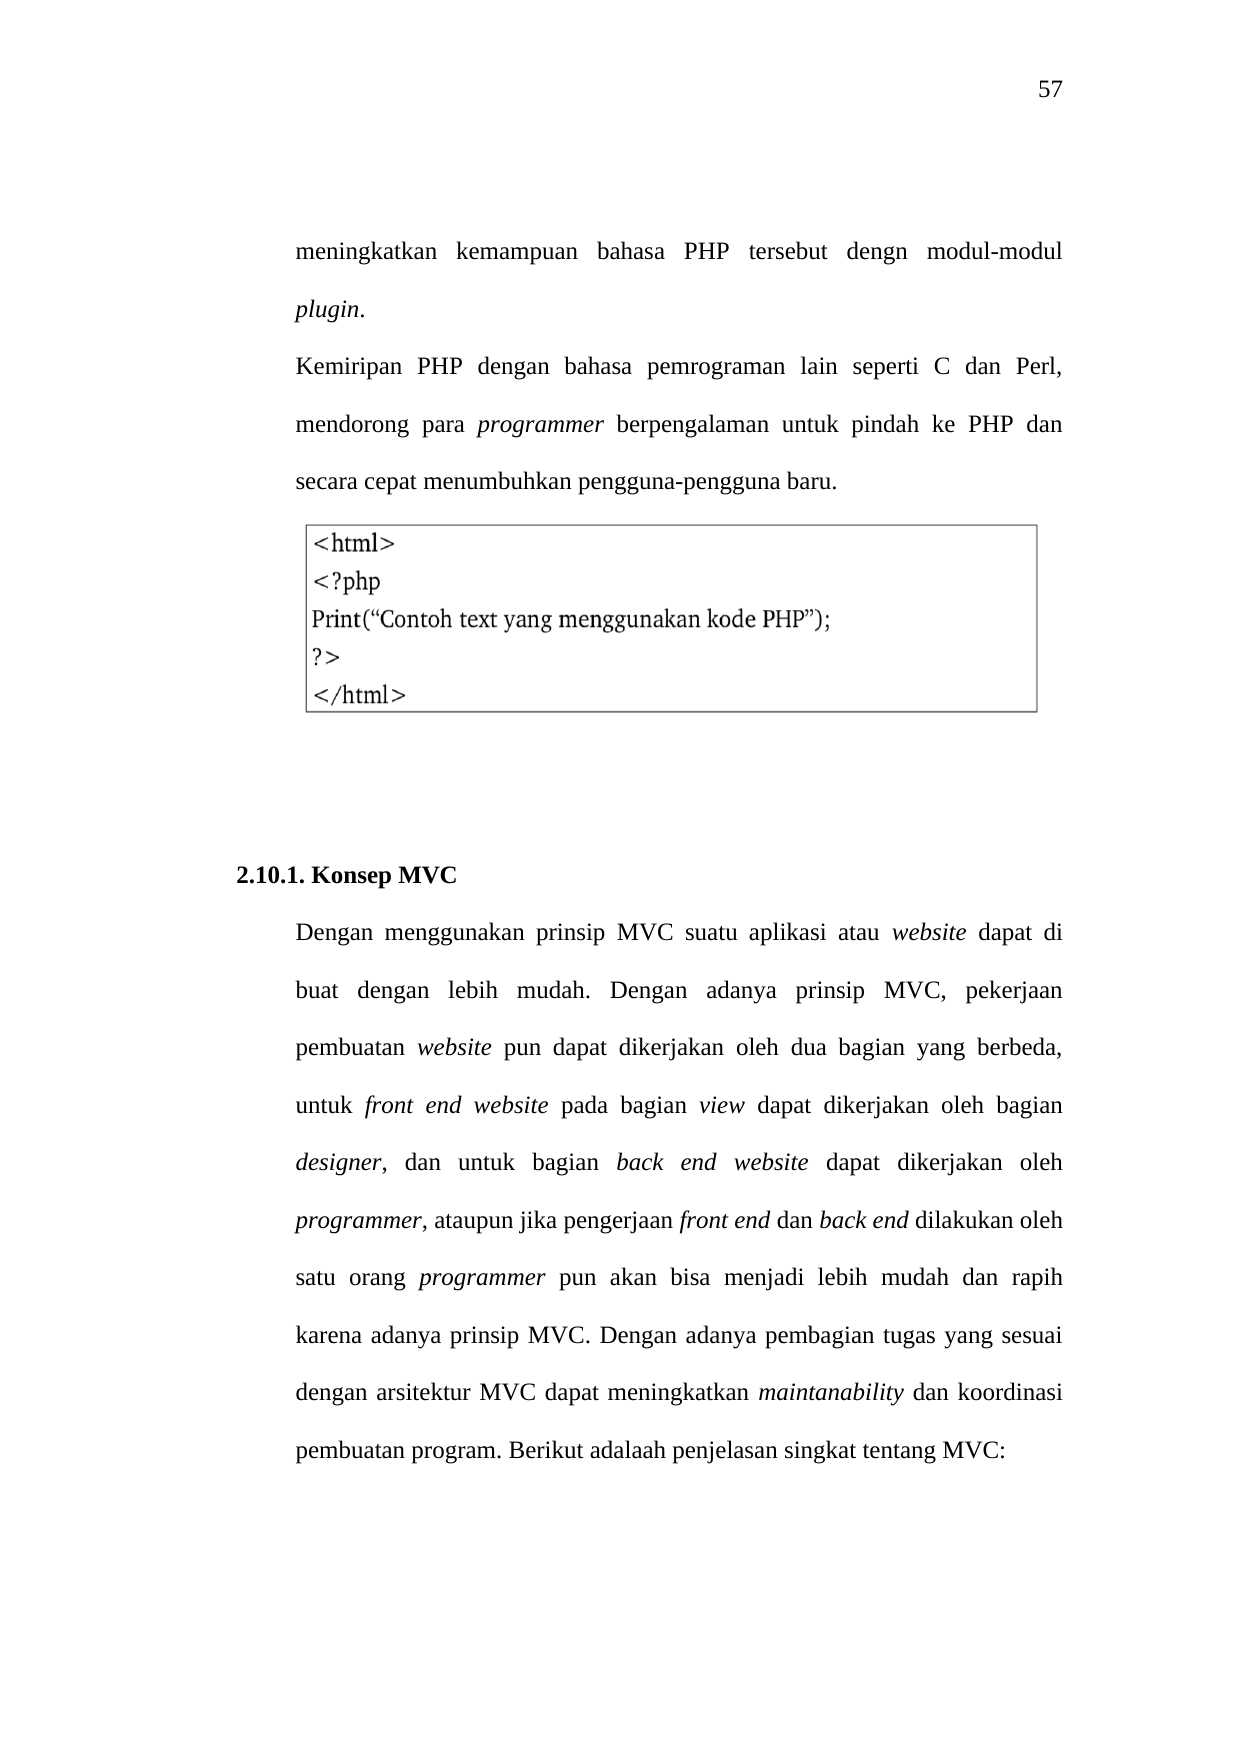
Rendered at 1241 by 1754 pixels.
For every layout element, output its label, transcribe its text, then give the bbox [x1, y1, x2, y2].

picture [298, 518, 1049, 724]
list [295, 236, 1063, 322]
list Kemiripan PHP dengan bahasa pemrograman lain seperti C dan Perl, mendorong para programmer berpengalaman untuk pindah ke PHP dan secara cepat menumbuhkan pengguna-pengguna baru. [295, 351, 1063, 495]
list Dengan menggunakan prinsip MVC suatu aplikasi atau website dapat di buat dengan lebih mudah. Dengan adanya prinsip MVC, pekerjaan pembuatan website pun dapat dikerjakan oleh dua bagian yang berbeda, untuk front end website pada bagian view dapat dikerjakan oleh bagian designer, dan untuk bagian back end website dapat dikerjakan oleh programmer, ataupun jika pengerjaan front end dan back end dilakukan oleh satu orang programmer pun akan bisa menjadi lebih mudah dan rapih karena adanya prinsip MVC. Dengan adanya pembagian tugas yang sesuai dengan arsitektur MVC dapat meningkatkan maintanability dan koordinasi pembuatan program. Berikut adalaah penjelasan singkat tentang MVC: [295, 917, 1063, 1464]
subtitle Konsep MVC [236, 860, 1063, 889]
